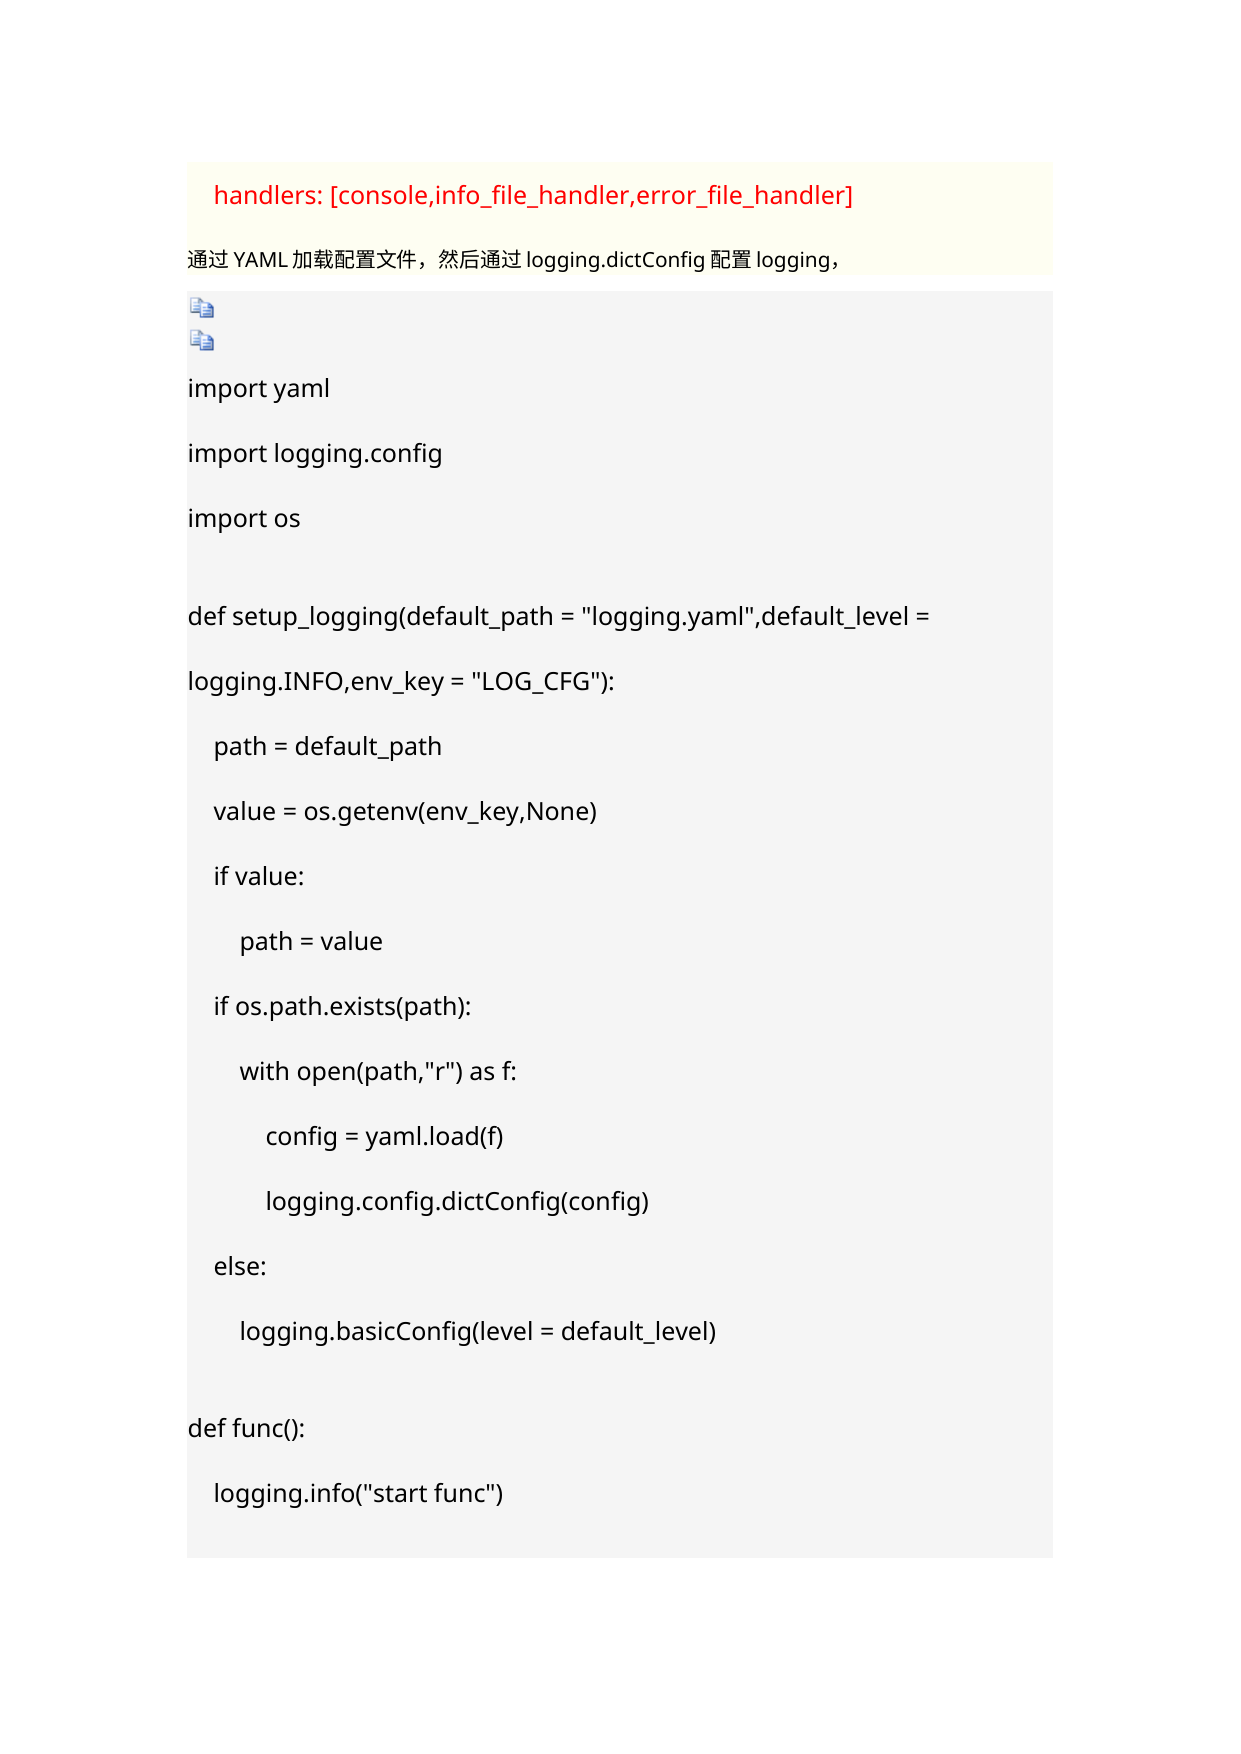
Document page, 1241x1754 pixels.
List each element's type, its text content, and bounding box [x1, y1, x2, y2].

text value = os.getenv(env_key,None) [187, 778, 1053, 843]
text logging.basicConfig(level = default_level) [187, 1298, 1053, 1363]
text logging.info("start func") [187, 1461, 1053, 1526]
text import yaml [187, 356, 1053, 421]
text logging.config.dictConfig(config) [187, 1168, 1053, 1233]
text handlers: [console,info_file_handler,error_file_handler] [187, 162, 1053, 227]
text with open(path,"r") as f: [187, 1038, 1053, 1103]
text if os.path.exists(path): [187, 973, 1053, 1038]
text path = default_path [187, 713, 1053, 778]
text def func(): [187, 1396, 1053, 1461]
text if value: [187, 843, 1053, 908]
text import logging.config [187, 421, 1053, 486]
text import os [187, 486, 1053, 551]
text path = value [187, 908, 1053, 973]
text 通过YAML加载配置文件，然后通过logging.dictConfig配置logging， [187, 243, 1053, 275]
picture [187, 291, 219, 356]
text config = yaml.load(f) [187, 1103, 1053, 1168]
text else: [187, 1233, 1053, 1298]
text def setup_logging(default_path = "logging.yaml",default_level = logging.INFO,env_key = "LOG_CFG"): [187, 583, 1053, 713]
